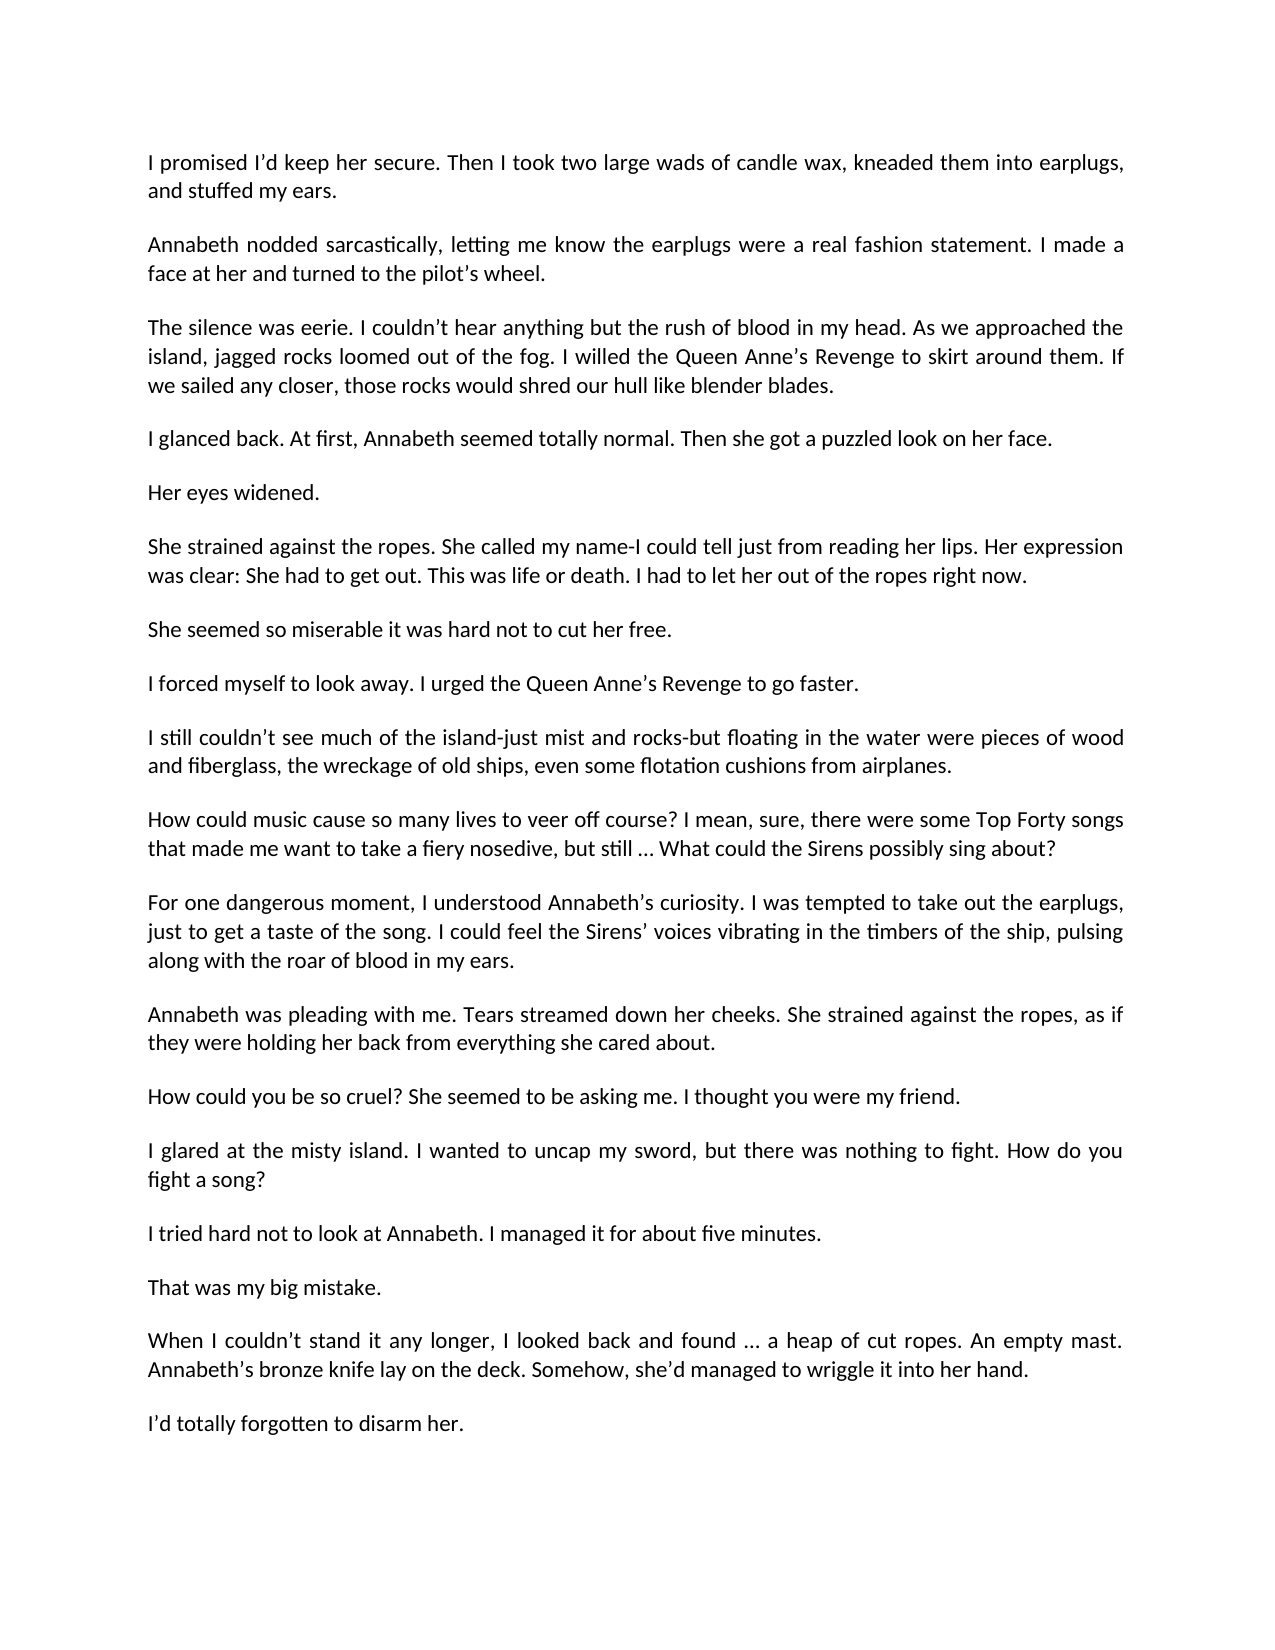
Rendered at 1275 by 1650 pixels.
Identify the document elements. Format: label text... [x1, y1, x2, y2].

text I promised I’d keep her secure. Then I took two large wads of candle wax, kneaded them into earplugs, and stuffed my ears. [148, 148, 1126, 204]
text I forced myself to look away. I urged the Queen Anne’s Revenge to go faster. [148, 669, 1126, 697]
text The silence was eerie. I couldn’t hear anything but the rush of blood in my head. As we approached the island, jagged rocks loomed out of the fog. I willed the Queen Anne’s Revenge to skirt around them. If we sailed any closer, those rocks would shred our hull like blender blades. [148, 313, 1126, 399]
text Annabeth nodded sarcastically, letting me know the earplugs were a real fashion statement. I made a face at her and turned to the pilot’s wheel. [148, 230, 1126, 287]
text I’d totally forgotten to disarm her. [148, 1409, 1126, 1437]
text How could music cause so many lives to veer off course? I mean, sure, there were some Top Forty songs that made me want to take a fiery nosedive, but still … What could the Sirens possibly sing about? [148, 805, 1126, 862]
text Annabeth was pleading with me. Tears streamed down her cheeks. She strained against the ropes, as if they were holding her back from everything she cared about. [148, 1000, 1126, 1057]
text Her eyes widened. [148, 478, 1126, 506]
text I glared at the misty island. I wanted to uncap my sword, but there was nothing to fight. How do you fight a song? [148, 1136, 1126, 1193]
text I tried hard not to look at Annabeth. I managed it for about five minutes. [148, 1219, 1126, 1247]
text When I couldn’t stand it any longer, I looked back and found … a heap of cut ropes. An empty mast. Annabeth’s bronze knife lay on the deck. Somehow, she’d managed to wriggle it into her hand. [148, 1327, 1126, 1383]
text I still couldn’t see much of the island-just mist and rocks-but floating in the water were pieces of wood and fiberglass, the wreckage of old ships, even some flotation cushions from airplanes. [148, 723, 1126, 779]
text That was my big mistake. [148, 1273, 1126, 1301]
text I glanced back. At first, Annabeth seemed totally normal. Then she got a puzzled look on her face. [148, 424, 1126, 453]
text She seemed so miserable it was hard not to cut her free. [148, 615, 1126, 643]
text For one dangerous moment, I understood Annabeth’s curiosity. I was tempted to take out the earplugs, just to get a taste of the song. I could feel the Sirens’ voices vibrating in the timbers of the ship, pulsing along with the roar of blood in my ears. [148, 888, 1126, 974]
text She strained against the ropes. She called my name-I could tell just from reading her lips. Her expression was clear: She had to get out. This was life or death. I had to let her out of the ropes right now. [148, 532, 1126, 589]
text How could you be so cruel? She seemed to be asking me. I thought you were my friend. [148, 1082, 1126, 1110]
